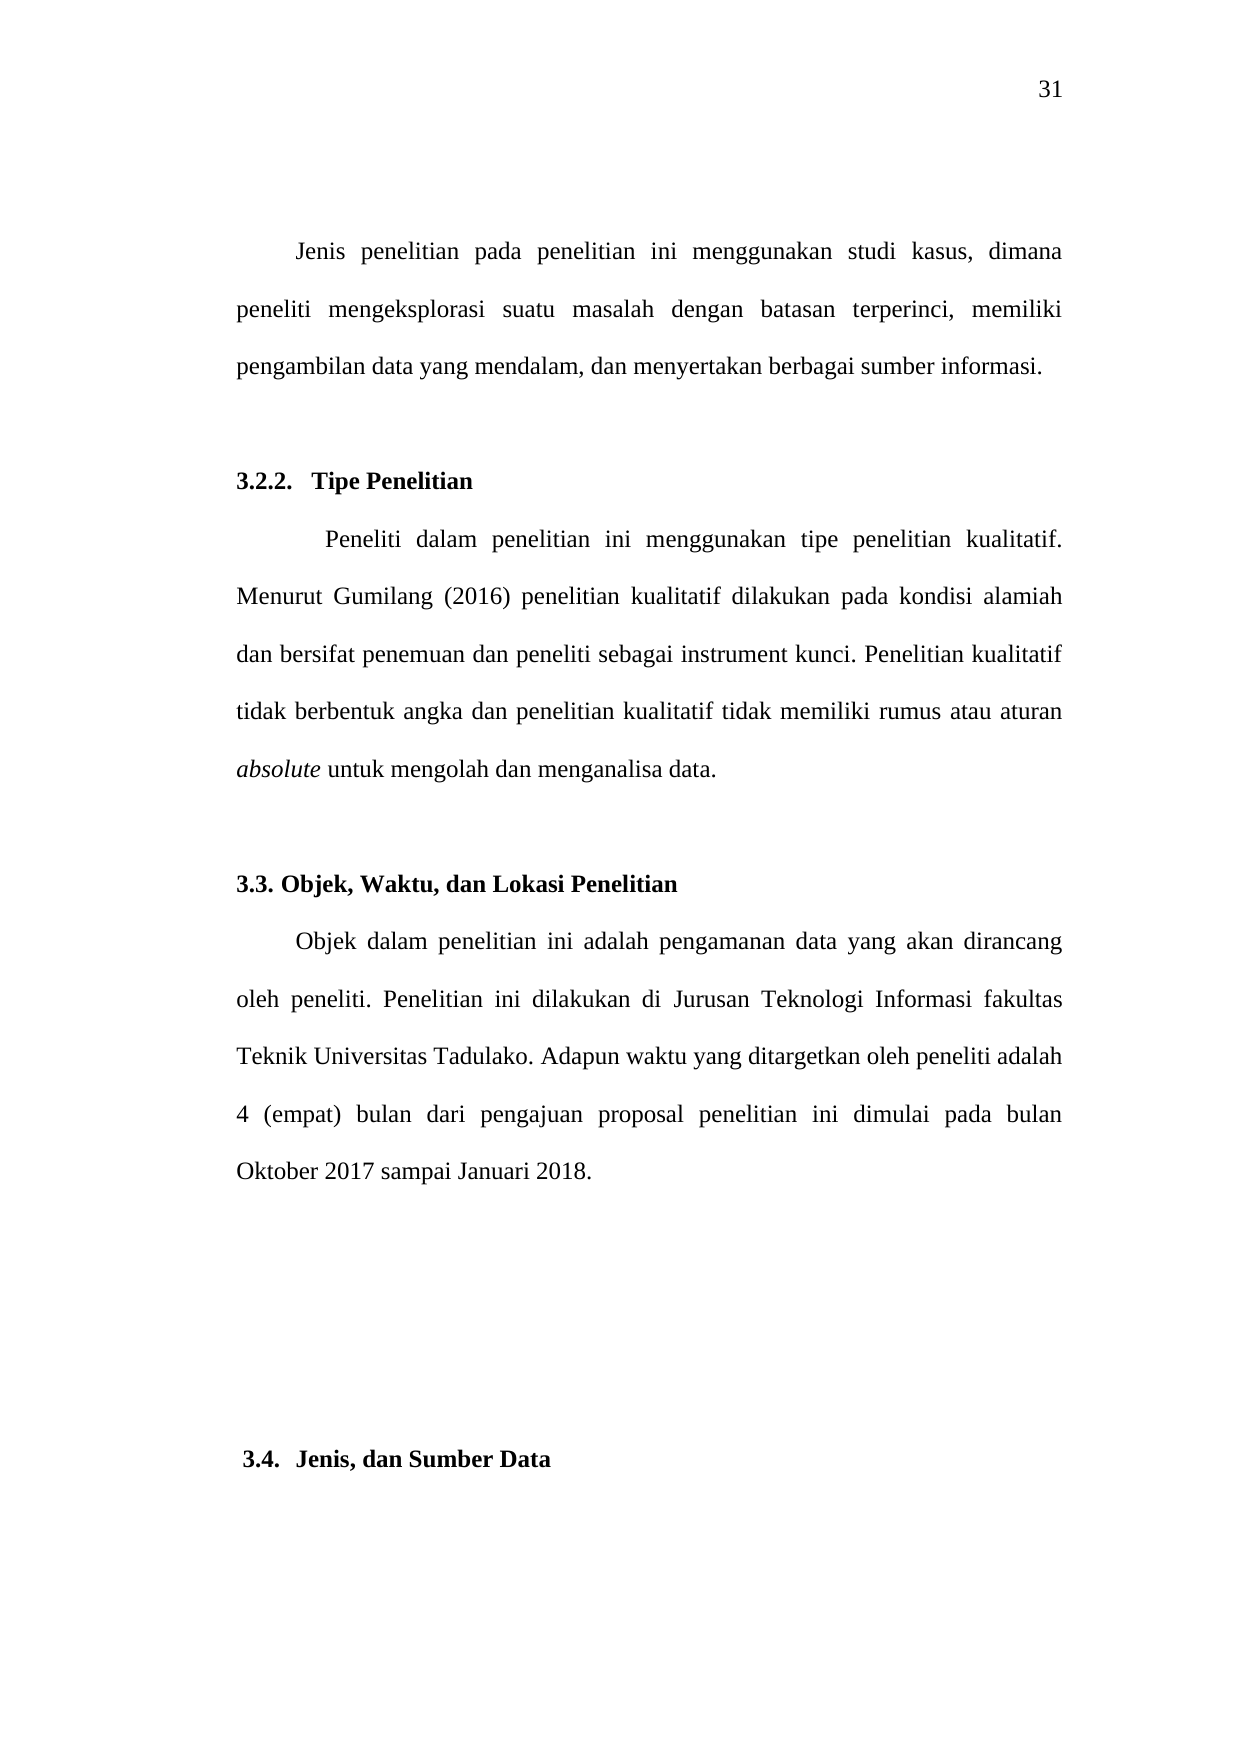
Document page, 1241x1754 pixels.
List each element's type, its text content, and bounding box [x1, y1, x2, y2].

text 3.3. Objek, Waktu, dan Lokasi Penelitian [236, 869, 1063, 897]
text 3.4. Jenis, dan Sumber Data [236, 1444, 1063, 1472]
text Peneliti dalam penelitian ini menggunakan tipe penelitian kualitatif. Menurut Gumilang (2016) penelitian kualitatif dilakukan pada kondisi alamiah dan bersifat penemuan dan peneliti sebagai instrument kunci. Penelitian kualitatif tidak berbentuk angka dan penelitian kualitatif tidak memiliki rumus atau aturan absolute untuk mengolah dan menganalisa data. [236, 524, 1063, 782]
text Objek dalam penelitian ini adalah pengamanan data yang akan dirancang oleh peneliti. Penelitian ini dilakukan di Jurusan Teknologi Informasi fakultas Teknik Universitas Tadulako. Adapun waktu yang ditargetkan oleh peneliti adalah 4 (empat) bulan dari pengajuan proposal penelitian ini dimulai pada bulan Oktober 2017 sampai Januari 2018. [236, 926, 1063, 1185]
text 3.2.2. Tipe Penelitian [236, 466, 1063, 495]
text Jenis penelitian pada penelitian ini menggunakan studi kasus, dimana peneliti mengeksplorasi suatu masalah dengan batasan terperinci, memiliki pengambilan data yang mendalam, dan menyertakan berbagai sumber informasi. [236, 236, 1063, 380]
